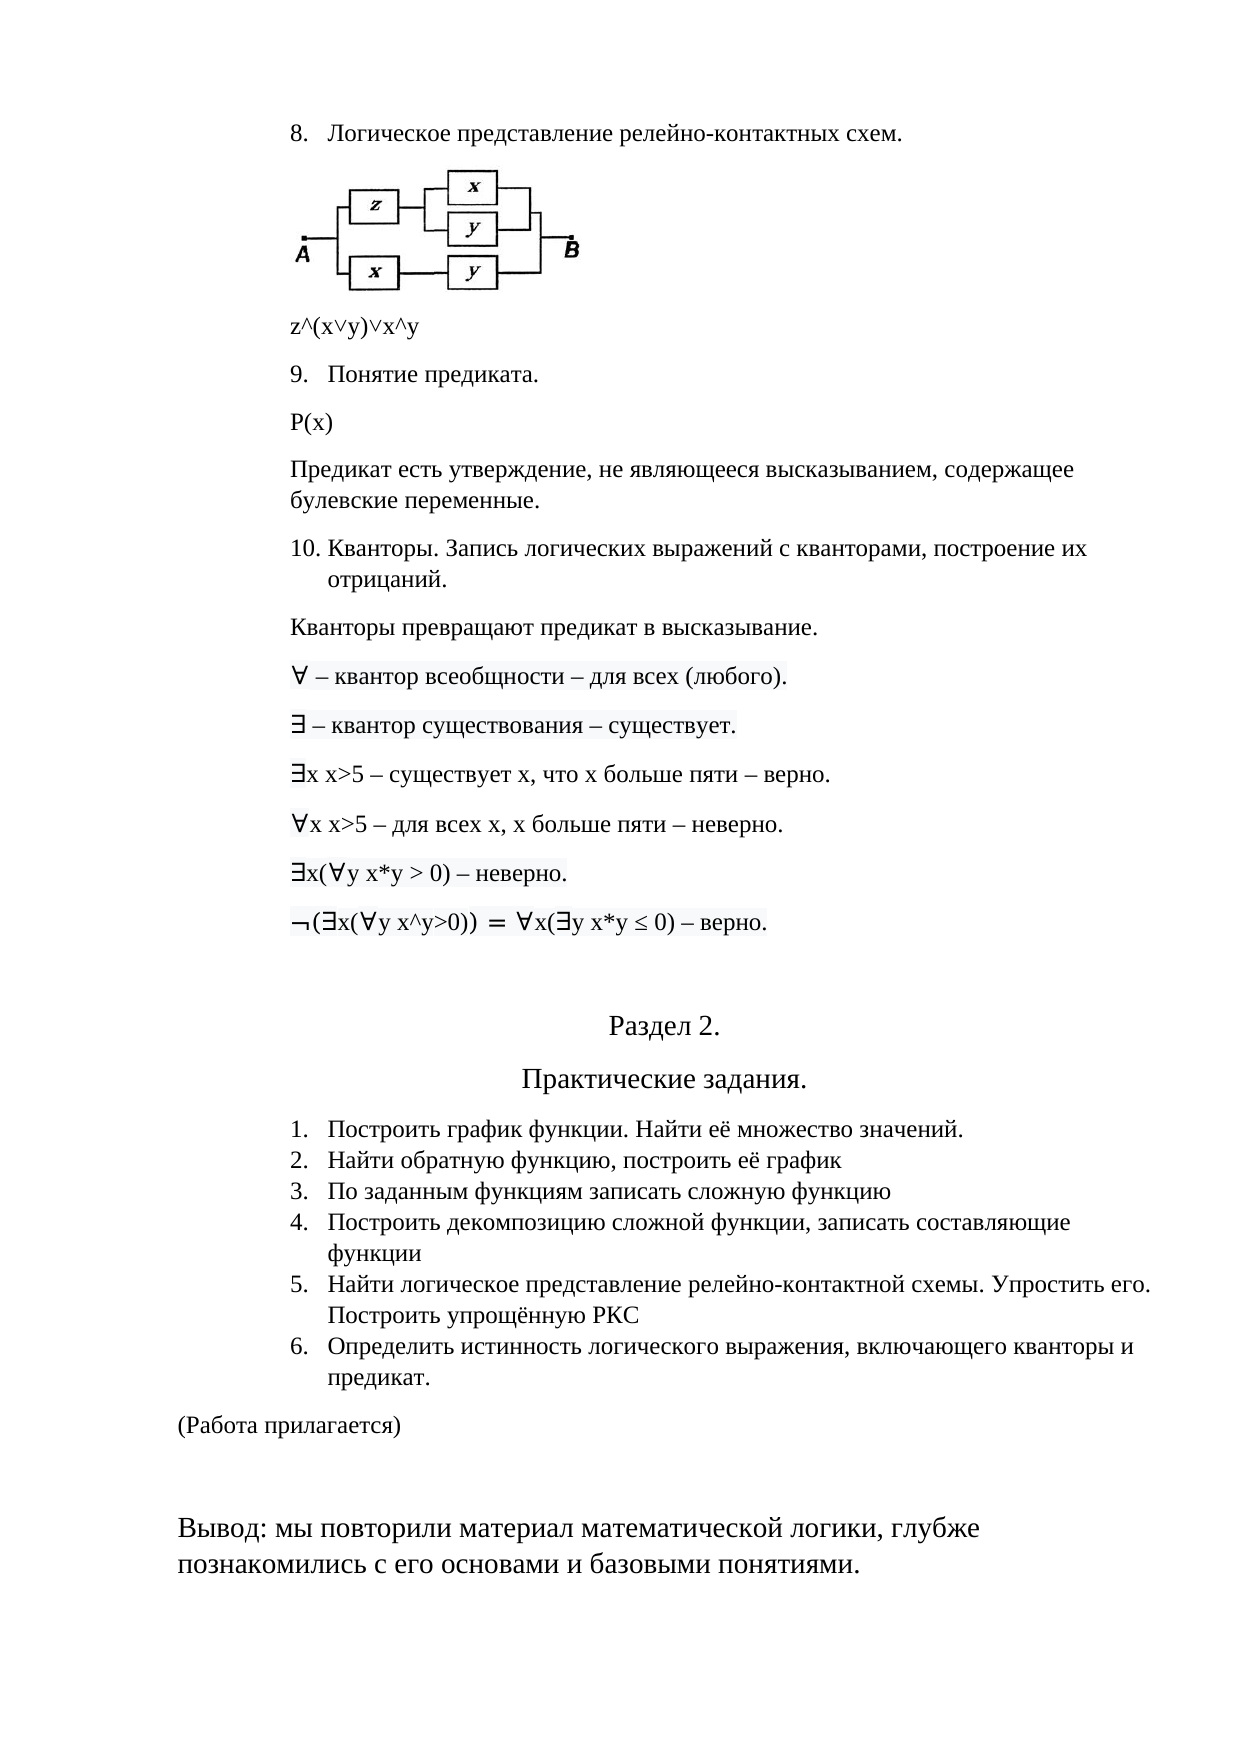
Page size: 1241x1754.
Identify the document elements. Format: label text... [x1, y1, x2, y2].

list Логическое представление релейно-контактных схем. [290, 118, 1152, 147]
list Найти обратную функцию, построить её график [290, 1145, 1152, 1173]
text Практические задания. [177, 1061, 1152, 1094]
text Предикат есть утверждение, не являющееся высказыванием, содержащее булевские переменные. [290, 454, 1152, 514]
list Кванторы. Запись логических выражений с кванторами, построение их отрицаний. [290, 533, 1152, 593]
text ∃ – квантор существования – существует. [306, 709, 1152, 739]
text Раздел 2. [177, 1008, 1152, 1042]
picture [289, 165, 584, 293]
text Вывод: мы повторили материал математической логики, глубже познакомились с его основами и базовыми понятиями. [177, 1510, 1152, 1580]
text ∀ – квантор всеобщности – для всех (любого). [290, 659, 1152, 690]
text ∃x x>5 – существует х, что х больше пяти – верно. [306, 758, 1152, 788]
list По заданным функциям записать сложную функцию [290, 1176, 1152, 1204]
text ∃x(∀y x*y > 0) – неверно. [347, 857, 1152, 887]
text Кванторы превращают предикат в высказывание. [290, 612, 1152, 641]
text P(x) [290, 407, 1152, 435]
text z^(x˅y)˅x^y [290, 311, 1152, 340]
list Построить график функции. Найти её множество значений. [290, 1114, 1152, 1142]
list Найти логическое представление релейно-контактной схемы. Упростить его. Построить упрощённую РКС [290, 1269, 1152, 1329]
list Понятие предиката. [290, 359, 1152, 388]
text ¬(∃x(∀y x^y>0)) = ∀x(∃y x*y ≤ 0) – верно. [572, 906, 1152, 936]
text (Работа прилагается) [177, 1410, 1152, 1438]
text ∀x x>5 – для всех х, х больше пяти – неверно. [290, 807, 1152, 838]
list Определить истинность логического выражения, включающего кванторы и предикат. [290, 1331, 1152, 1391]
list Построить декомпозицию сложной функции, записать составляющие функции [290, 1207, 1152, 1267]
